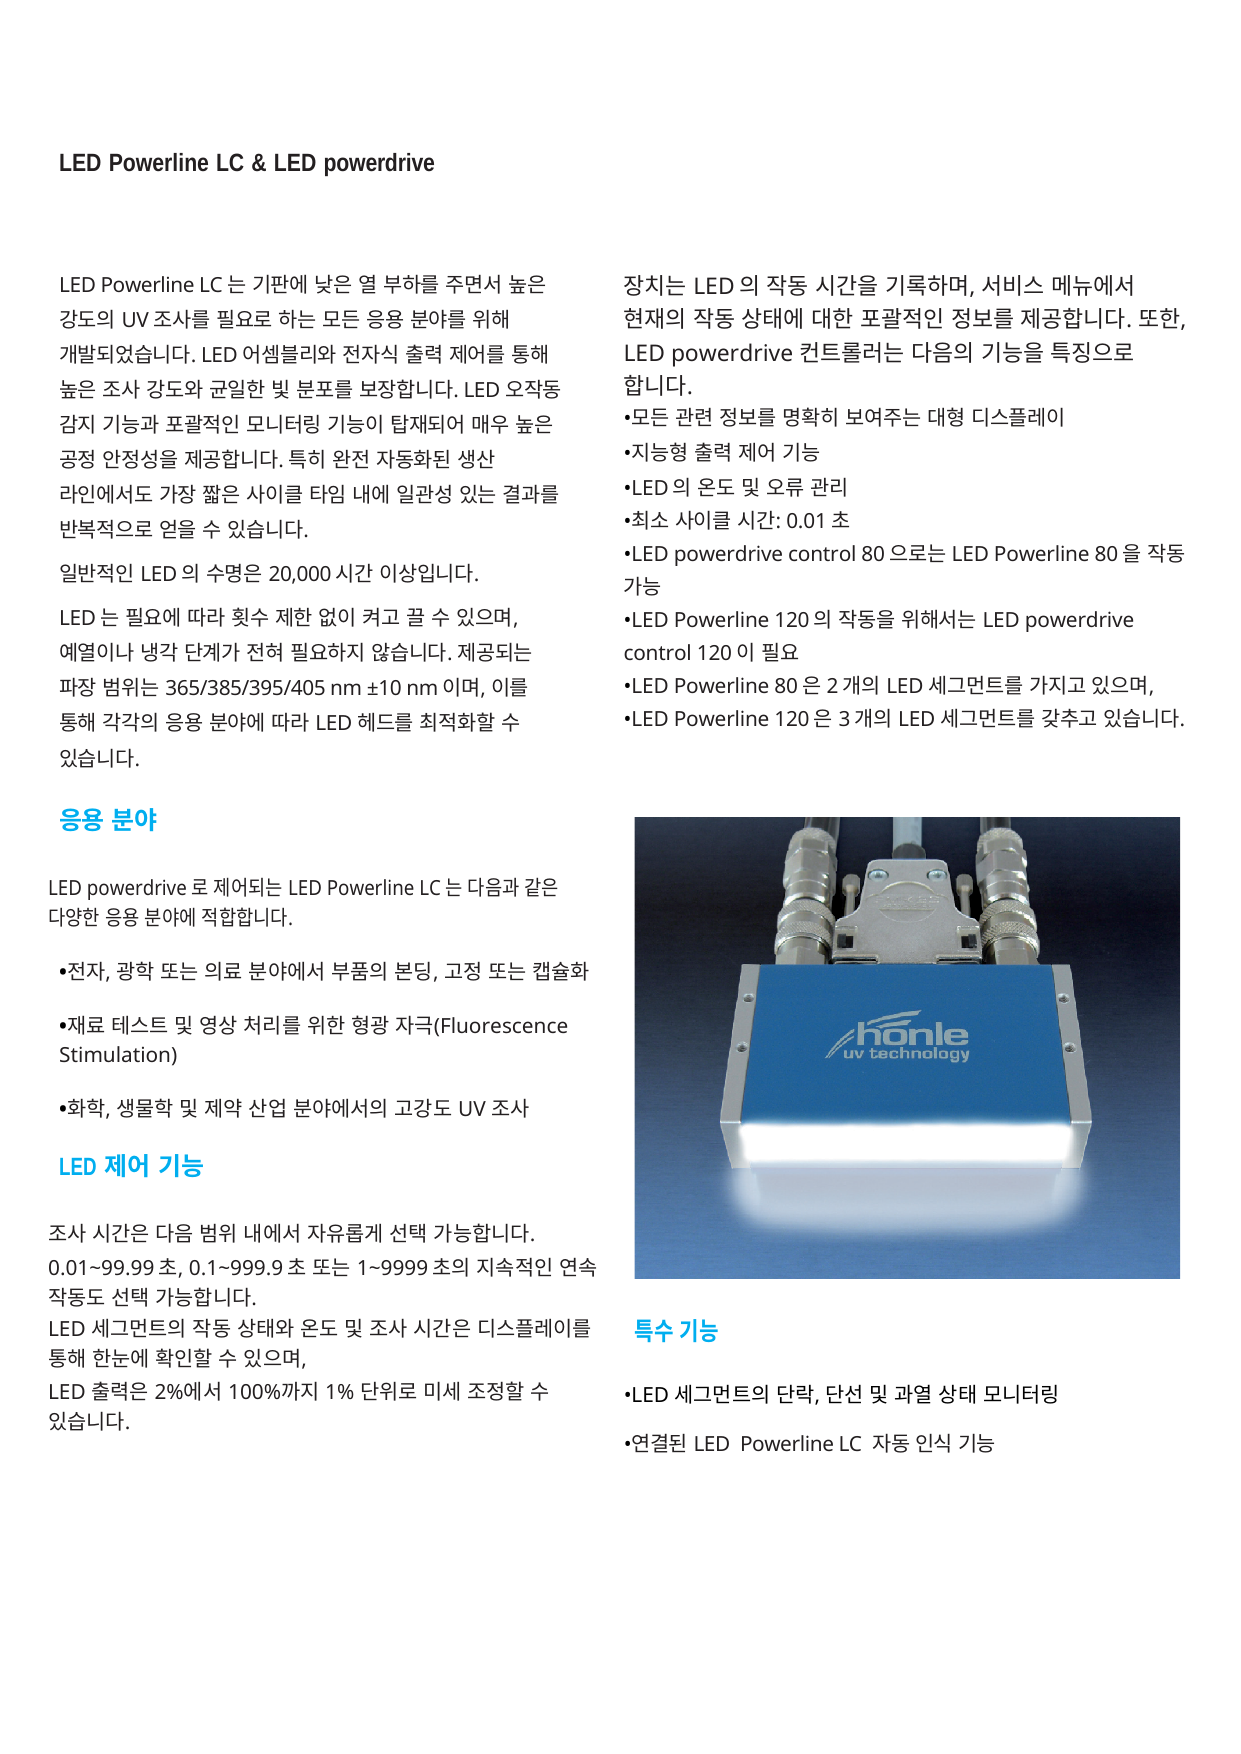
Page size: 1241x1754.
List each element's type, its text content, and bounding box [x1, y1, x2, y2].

text 조사 시간은 다음 범위 내에서 자유롭게 선택 가능합니다. [48, 1217, 604, 1247]
text 0.01~99.99초, 0.1~999.9초 또는 1~9999초의 지속적인 연속 작동도 선택 가능합니다. [48, 1251, 604, 1311]
text LED Powerline LC는 기판에 낮은 열 부하를 주면서 높은 강도의 UV 조사를 필요로 하는 모든 응용 분야를 위해 개발되었습니다. LED 어셈블리와 전자식 출력 제어를 통해 높은 조사 강도와 균일한 빛 분포를 보장합니다. LED 오작동 감지 기능과 포괄적인 모니터링 기능이 탑재되어 매우 높은 공정 안정성을 제공합니다. 특히 완전 자동화된 생산 라인에서도 가장 짧은 사이클 타임 내에 일관성 있는 결과를 반복적으로 얻을 수 있습니다. [59, 268, 569, 544]
subtitle •화학, 생물학 및 제약 산업 분야에서의 고강도 UV 조사 [59, 1092, 604, 1122]
text •연결된 LED Powerline LC 자동 인식 기능 [623, 1409, 1192, 1456]
subtitle 특수 기능 [634, 1311, 1192, 1347]
subtitle LED 제어 기능 [59, 1146, 604, 1182]
text •LED의 온도 및 오류 관리 [623, 471, 1192, 502]
text •최소 사이클 시간: 0.01초 [623, 507, 1192, 535]
subtitle 응용 분야 [59, 800, 604, 836]
text •LED Powerline 80은 2개의 LED 세그먼트를 가지고 있으며, •LED Powerline 120은 3개의 LED 세그먼트를 갖추고 있습니다. [623, 671, 1192, 732]
text LED powerdrive로 제어되는 LED Powerline LC는 다음과 같은 다양한 응용 분야에 적합합니다. [48, 871, 604, 932]
text •LED Powerline 120의 작동을 위해서는 LED powerdrive control 120이 필요 [623, 605, 1192, 667]
text •모든 관련 정보를 명확히 보여주는 대형 디스플레이 [623, 401, 1192, 432]
text •LED 세그먼트의 단락, 단선 및 과열 상태 모니터링 [623, 1378, 1192, 1409]
subtitle •전자, 광학 또는 의료 분야에서 부품의 본딩, 고정 또는 캡슐화 [59, 956, 604, 986]
picture [634, 817, 1181, 1279]
text LED 세그먼트의 작동 상태와 온도 및 조사 시간은 디스플레이를 통해 한눈에 확인할 수 있으며, [48, 1312, 604, 1373]
subtitle LED Powerline LC & LED powerdrive [59, 148, 1192, 177]
text •지능형 출력 제어 기능 [623, 436, 1192, 467]
text 일반적인 LED의 수명은 20,000시간 이상입니다. [59, 557, 569, 588]
text LED 출력은 2%에서 100%까지 1% 단위로 미세 조정할 수 있습니다. [48, 1375, 604, 1436]
text LED는 필요에 따라 횟수 제한 없이 켜고 끌 수 있으며, 예열이나 냉각 단계가 전혀 필요하지 않습니다. 제공되는 파장 범위는 365/385/395/405 nm ±10 nm이며, 이를 통해 각각의 응용 분야에 따라 LED 헤드를 최적화할 수 있습니다.장치는 LED의 작동 시간을 기록하며, 서비스 메뉴에서 현재의 작동 상태에 대한 포괄적인 정보를 제공합니다. 또한, LED powerdrive 컨트롤러는 다음의 기능을 특징으로 합니다. [59, 601, 569, 772]
text •LED powerdrive control 80으로는 LED Powerline 80을 작동 가능 [623, 539, 1192, 601]
subtitle •재료 테스트 및 영상 처리를 위한 형광 자극(Fluorescence Stimulation) [59, 1009, 604, 1068]
